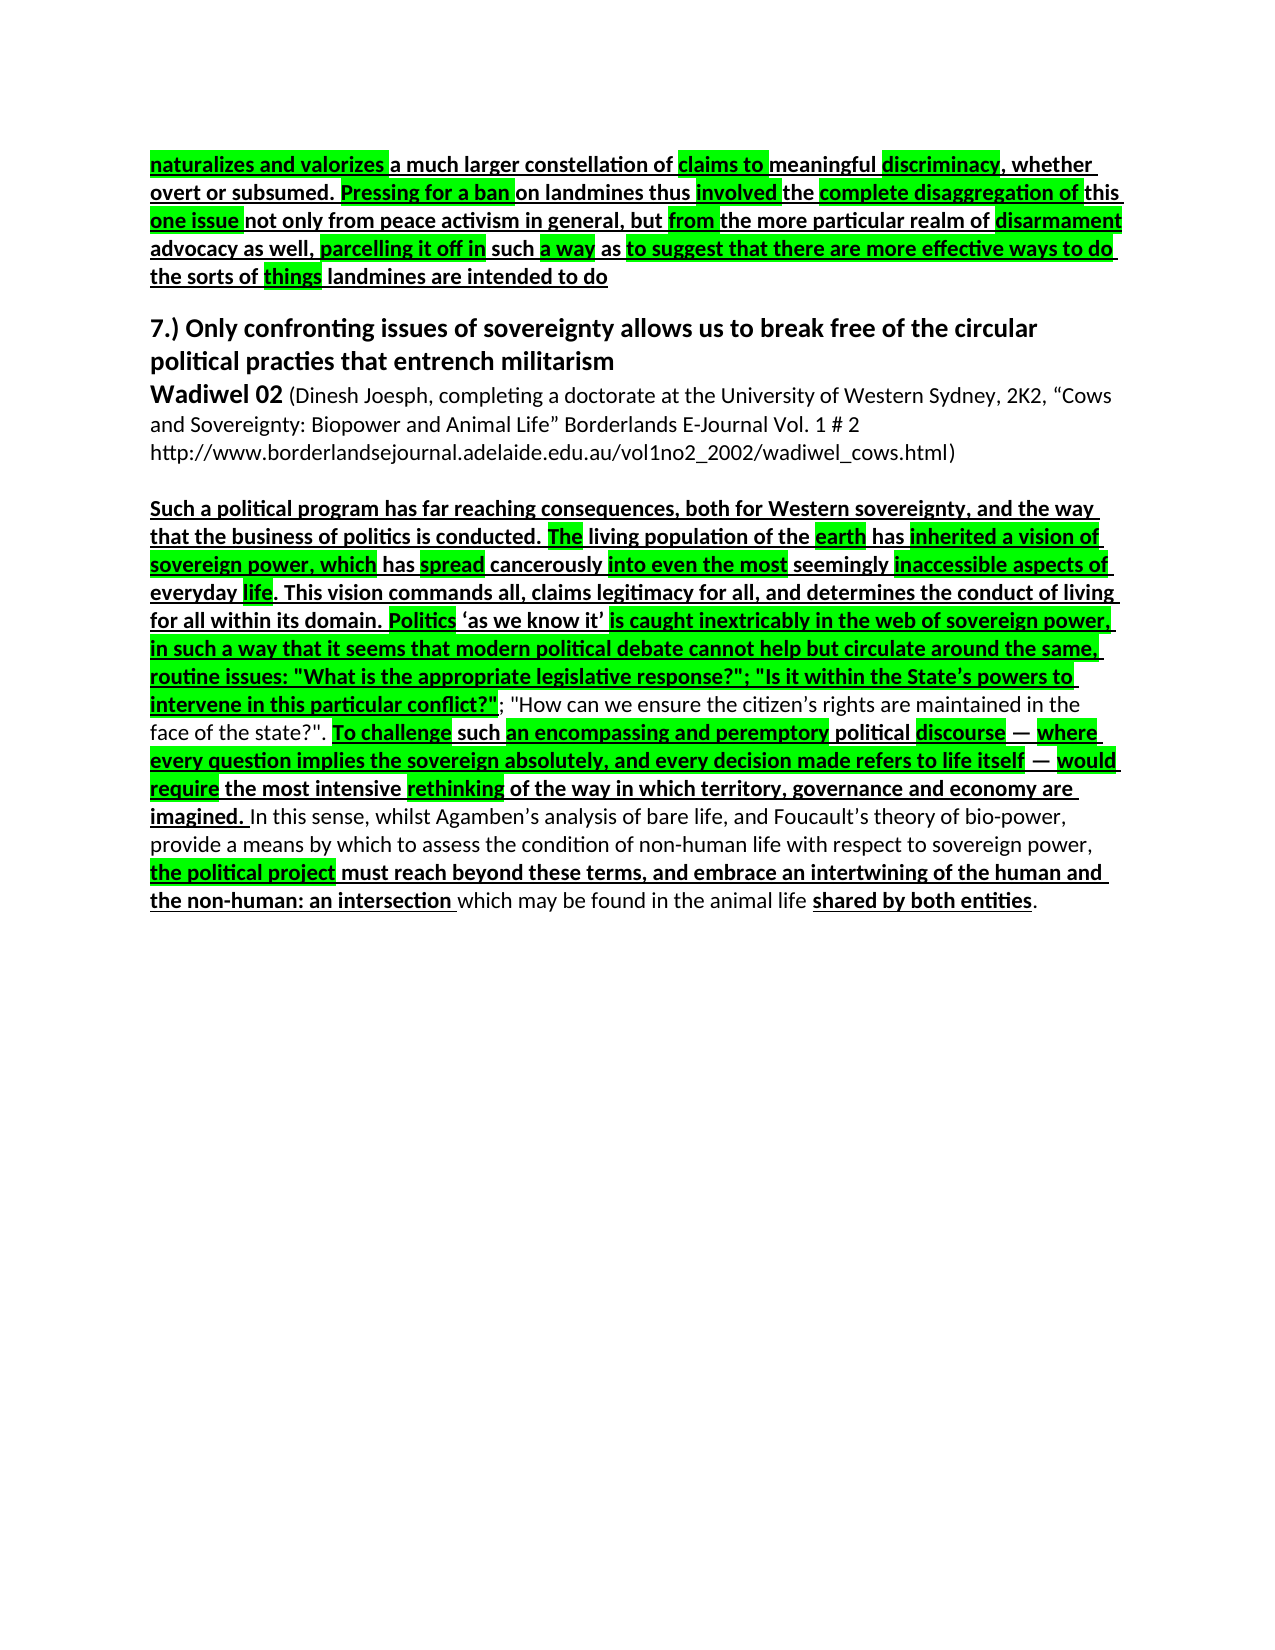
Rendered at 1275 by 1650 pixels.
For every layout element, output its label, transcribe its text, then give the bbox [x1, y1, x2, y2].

text Such a political program has far reaching consequences, both for Western sovereignty, and the way that the business of politics is conducted. The living population of the earth has inherited a vision of sovereign power, which has spread cancerously into even the most seemingly inaccessible aspects of everyday life. This vision commands all, claims legitimacy for all, and determines the conduct of living for all within its domain. Politics ‘as we know it’ is caught inextricably in the web of sovereign power, in such a way that it seems that modern political debate cannot help but circulate around the same, routine issues: "What is the appropriate legislative response?"; "Is it within the State’s powers to intervene in this particular conflict?"; "How can we ensure the citizen’s rights are maintained in the face of the state?". To challenge such an encompassing and peremptory political discourse — where every question implies the sovereign absolutely, and every decision made refers to life itself — would require the most intensive rethinking of the way in which territory, governance and economy are imagined. In this sense, whilst Agamben’s analysis of bare life, and Foucault’s theory of bio-power, provide a means by which to assess the condition of non-human life with respect to sovereign power, the political project must reach beyond these terms, and embrace an intertwining of the human and the non-human: an intersection which may be found in the animal life shared by both entities. [150, 494, 1125, 914]
subtitle 7.) Only confronting issues of sovereignty allows us to break free of the circular political practies that entrench militarism [150, 311, 1125, 377]
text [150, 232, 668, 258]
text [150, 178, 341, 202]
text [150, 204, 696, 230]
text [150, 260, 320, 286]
text Wadiwel 02 (Dinesh Joesph, completing a doctorate at the University of Western Sydney, 2K2, “Cows and Sovereignty: Biopower and Animal Life” Borderlands E-Journal Vol. 1 # 2 http://www.borderlandsejournal.adelaide.edu.au/vol1no2_2002/wadiwel_cows.html) [150, 377, 1125, 466]
